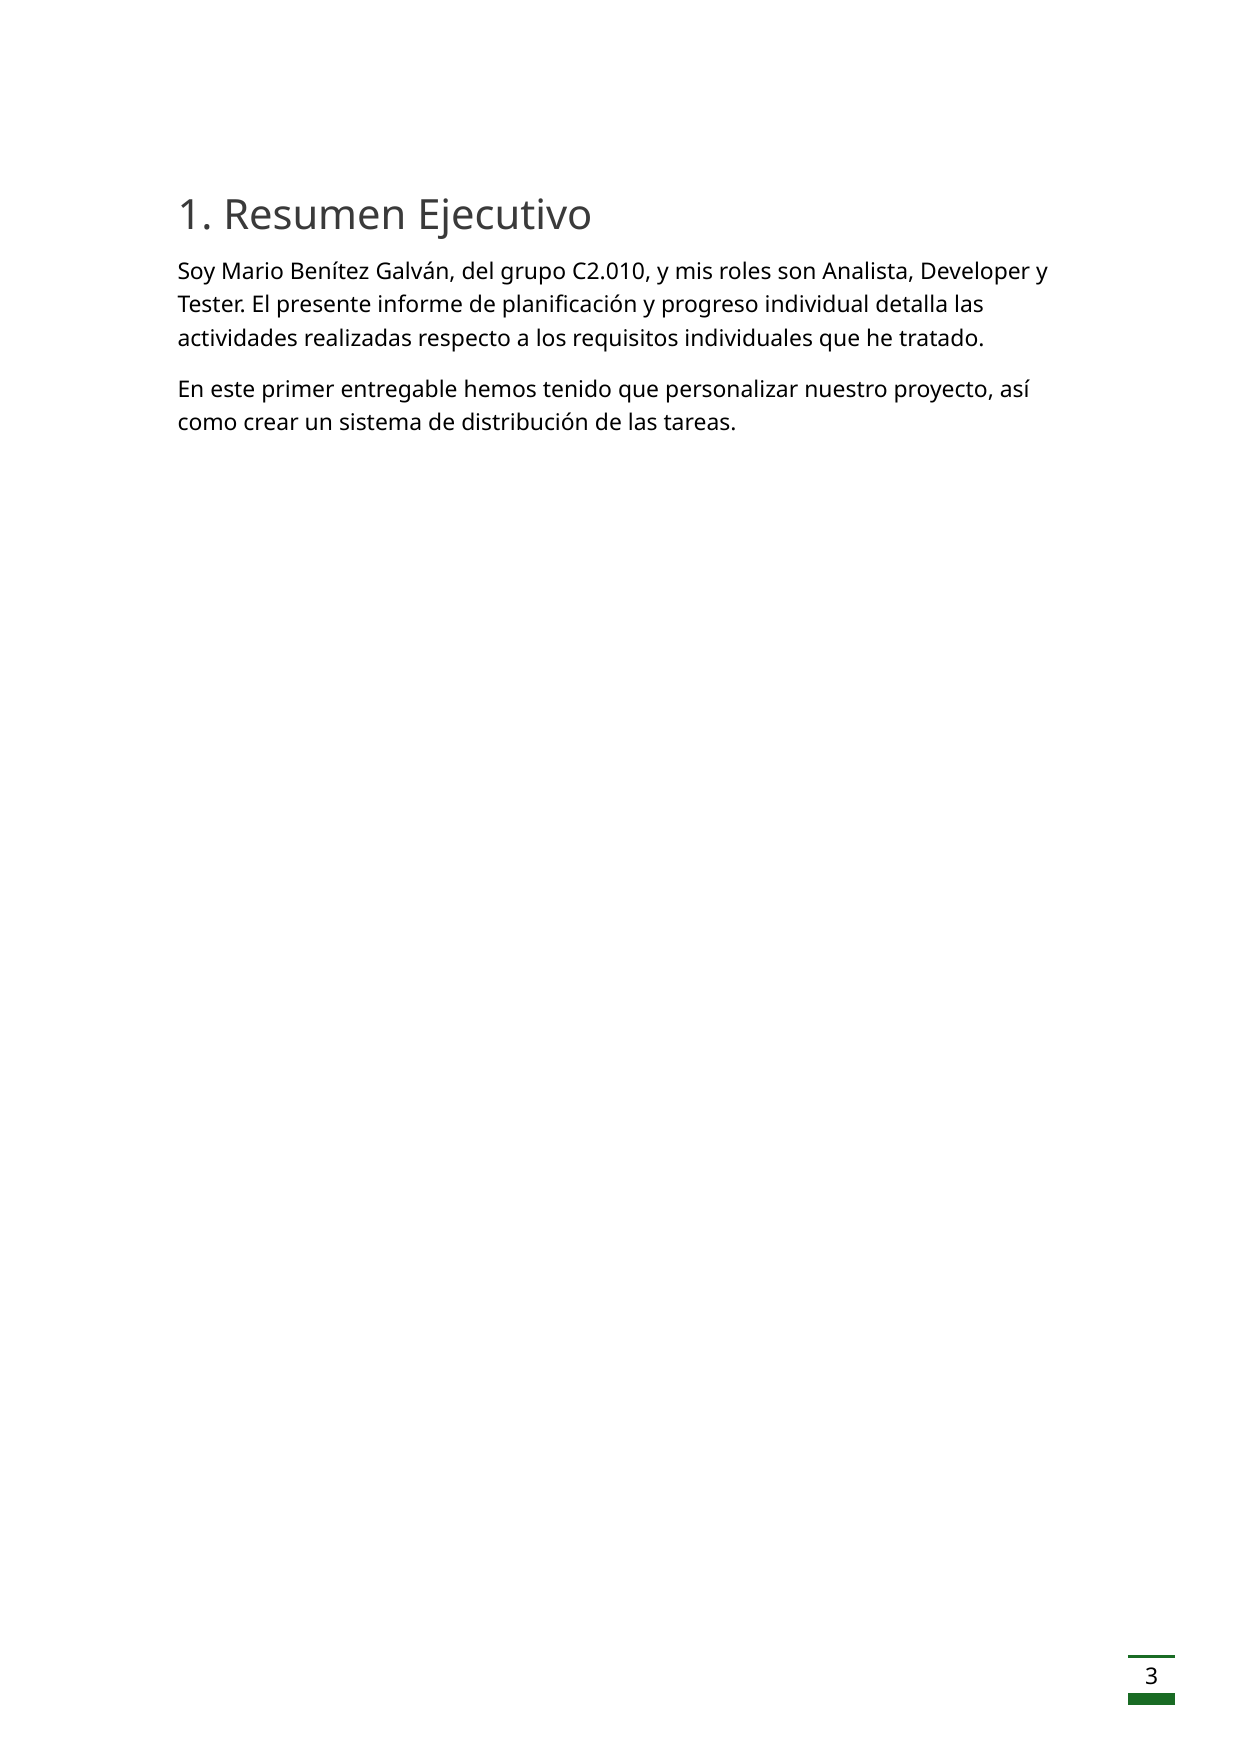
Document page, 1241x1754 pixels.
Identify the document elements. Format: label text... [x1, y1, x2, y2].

text En este primer entregable hemos tenido que personalizar nuestro proyecto, así como crear un sistema de distribución de las tareas. [177, 373, 1063, 438]
subtitle 1. Resumen Ejecutivo [177, 185, 1063, 242]
text Soy Mario Benítez Galván, del grupo C2.010, y mis roles son Analista, Developer y Tester. El presente informe de planificación y progreso individual detalla las actividades realizadas respecto a los requisitos individuales que he tratado. [177, 255, 1063, 353]
